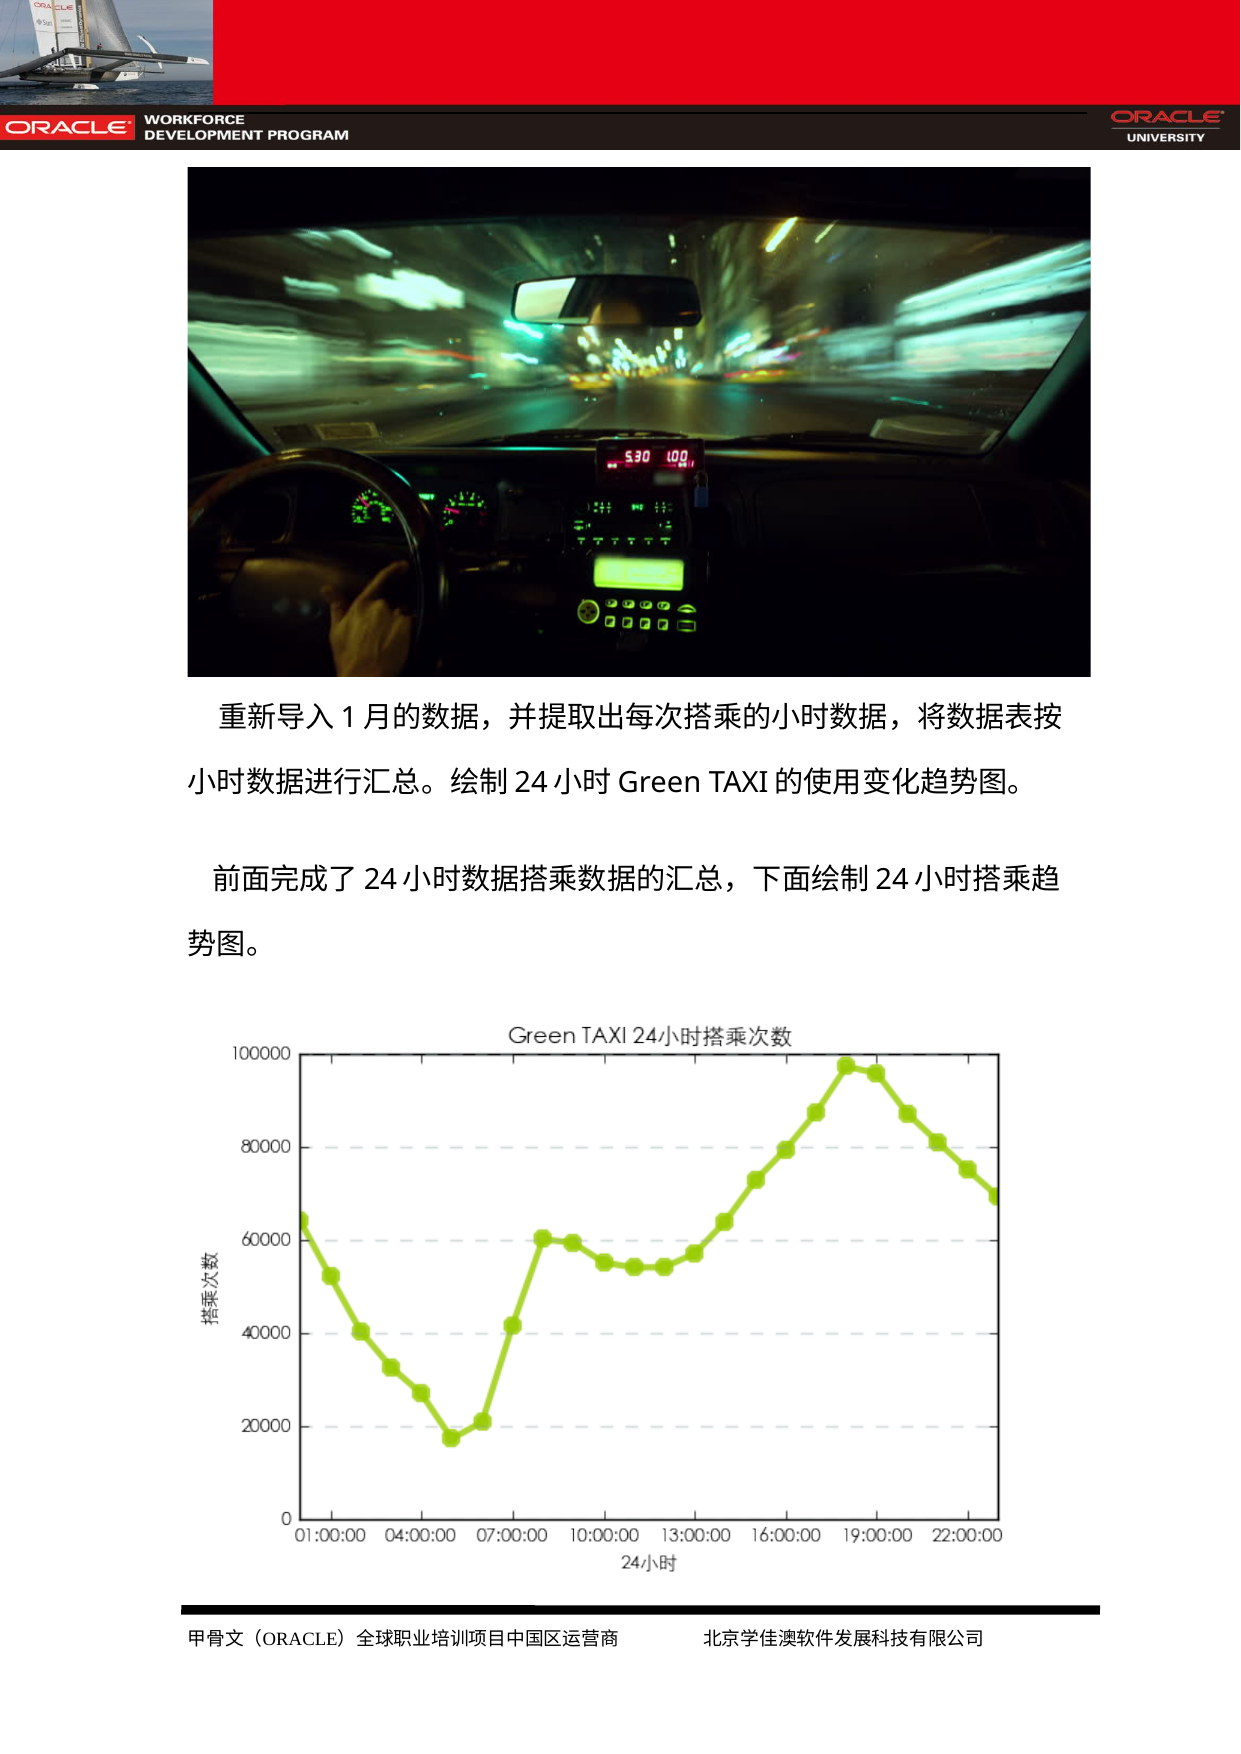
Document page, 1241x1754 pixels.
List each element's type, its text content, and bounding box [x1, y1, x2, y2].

picture [187, 167, 1091, 677]
text 重新导入1月的数据，并提取出每次搭乘的小时数据，将数据表按小时数据进行汇总。绘制24小时Green TAXI的使用变化趋势图。 [187, 682, 1087, 812]
picture [0, 0, 1241, 150]
picture [187, 1012, 1019, 1587]
